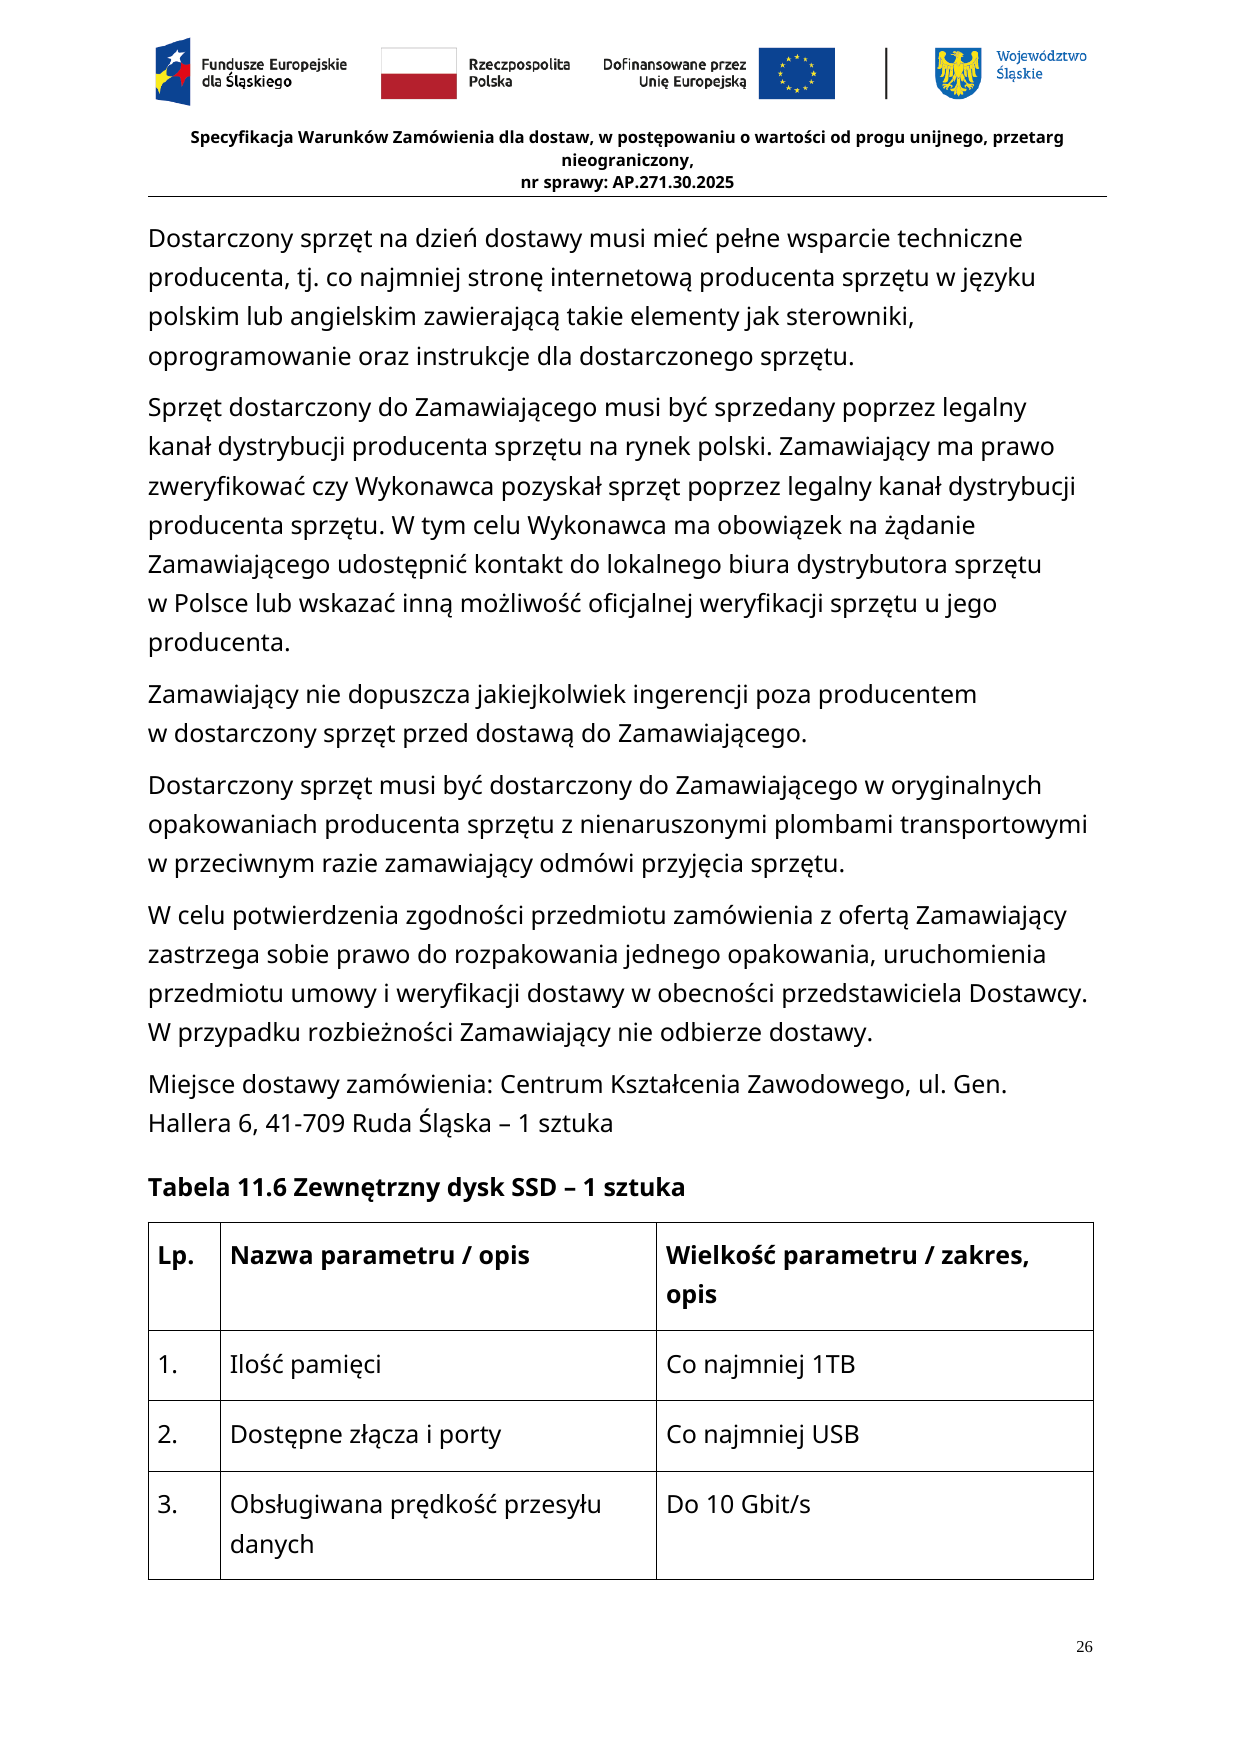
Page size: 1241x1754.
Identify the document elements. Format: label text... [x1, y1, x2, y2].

table_cell [149, 1472, 220, 1579]
text Miejsce dostawy zamówienia: Centrum Kształcenia Zawodowego, ul. Gen. Hallera 6, 41-709 Ruda Śląska – 1 sztuka [148, 1067, 1093, 1140]
text Sprzęt dostarczony do Zamawiającego musi być sprzedany poprzez legalny kanał dystrybucji producenta sprzętu na rynek polski. Zamawiający ma prawo zweryfikować czy Wykonawca pozyskał sprzęt poprzez legalny kanał dystrybucji producenta sprzętu. W tym celu Wykonawca ma obowiązek na żądanie Zamawiającego udostępnić kontakt do lokalnego biura dystrybutora sprzętu w Polsce lub wskazać inną możliwość oficjalnej weryfikacji sprzętu u jego producenta. [148, 390, 1093, 659]
table_cell [149, 1331, 220, 1400]
subtitle Tabela 11.6 Zewnętrzny dysk SSD – 1 sztuka [148, 1170, 1093, 1204]
table_cell Obsługiwana prędkość przesyłu danych [221, 1472, 656, 1579]
table_cell [149, 1401, 220, 1471]
table_cell Dostępne złącza i porty [221, 1401, 656, 1471]
text Dostarczony sprzęt musi być dostarczony do Zamawiającego w oryginalnych opakowaniach producenta sprzętu z nienaruszonymi plombami transportowymi w przeciwnym razie zamawiający odmówi przyjęcia sprzętu. [148, 767, 1093, 880]
picture [148, 29, 1093, 113]
text Dostarczony sprzęt na dzień dostawy musi mieć pełne wsparcie techniczne producenta, tj. co najmniej stronę internetową producenta sprzętu w języku polskim lub angielskim zawierającą takie elementy jak sterowniki, oprogramowanie oraz instrukcje dla dostarczonego sprzętu. [148, 221, 1093, 372]
table_cell Do 10 Gbit/s [657, 1472, 1093, 1579]
table_header Wielkość parametru / zakres, opis [657, 1223, 1093, 1330]
table_cell Co najmniej USB [657, 1401, 1093, 1471]
text W celu potwierdzenia zgodności przedmiotu zamówienia z ofertą Zamawiający zastrzega sobie prawo do rozpakowania jednego opakowania, uruchomienia przedmiotu umowy i weryfikacji dostawy w obecności przedstawiciela Dostawcy. W przypadku rozbieżności Zamawiający nie odbierze dostawy. [148, 897, 1093, 1049]
text Zamawiający nie dopuszcza jakiejkolwiek ingerencji poza producentem w dostarczony sprzęt przed dostawą do Zamawiającego. [148, 677, 1093, 750]
table_cell Ilość pamięci [221, 1331, 656, 1400]
table_header Nazwa parametru / opis [221, 1223, 656, 1330]
table_cell Co najmniej 1TB [657, 1331, 1093, 1400]
table_header Lp. [149, 1223, 220, 1330]
